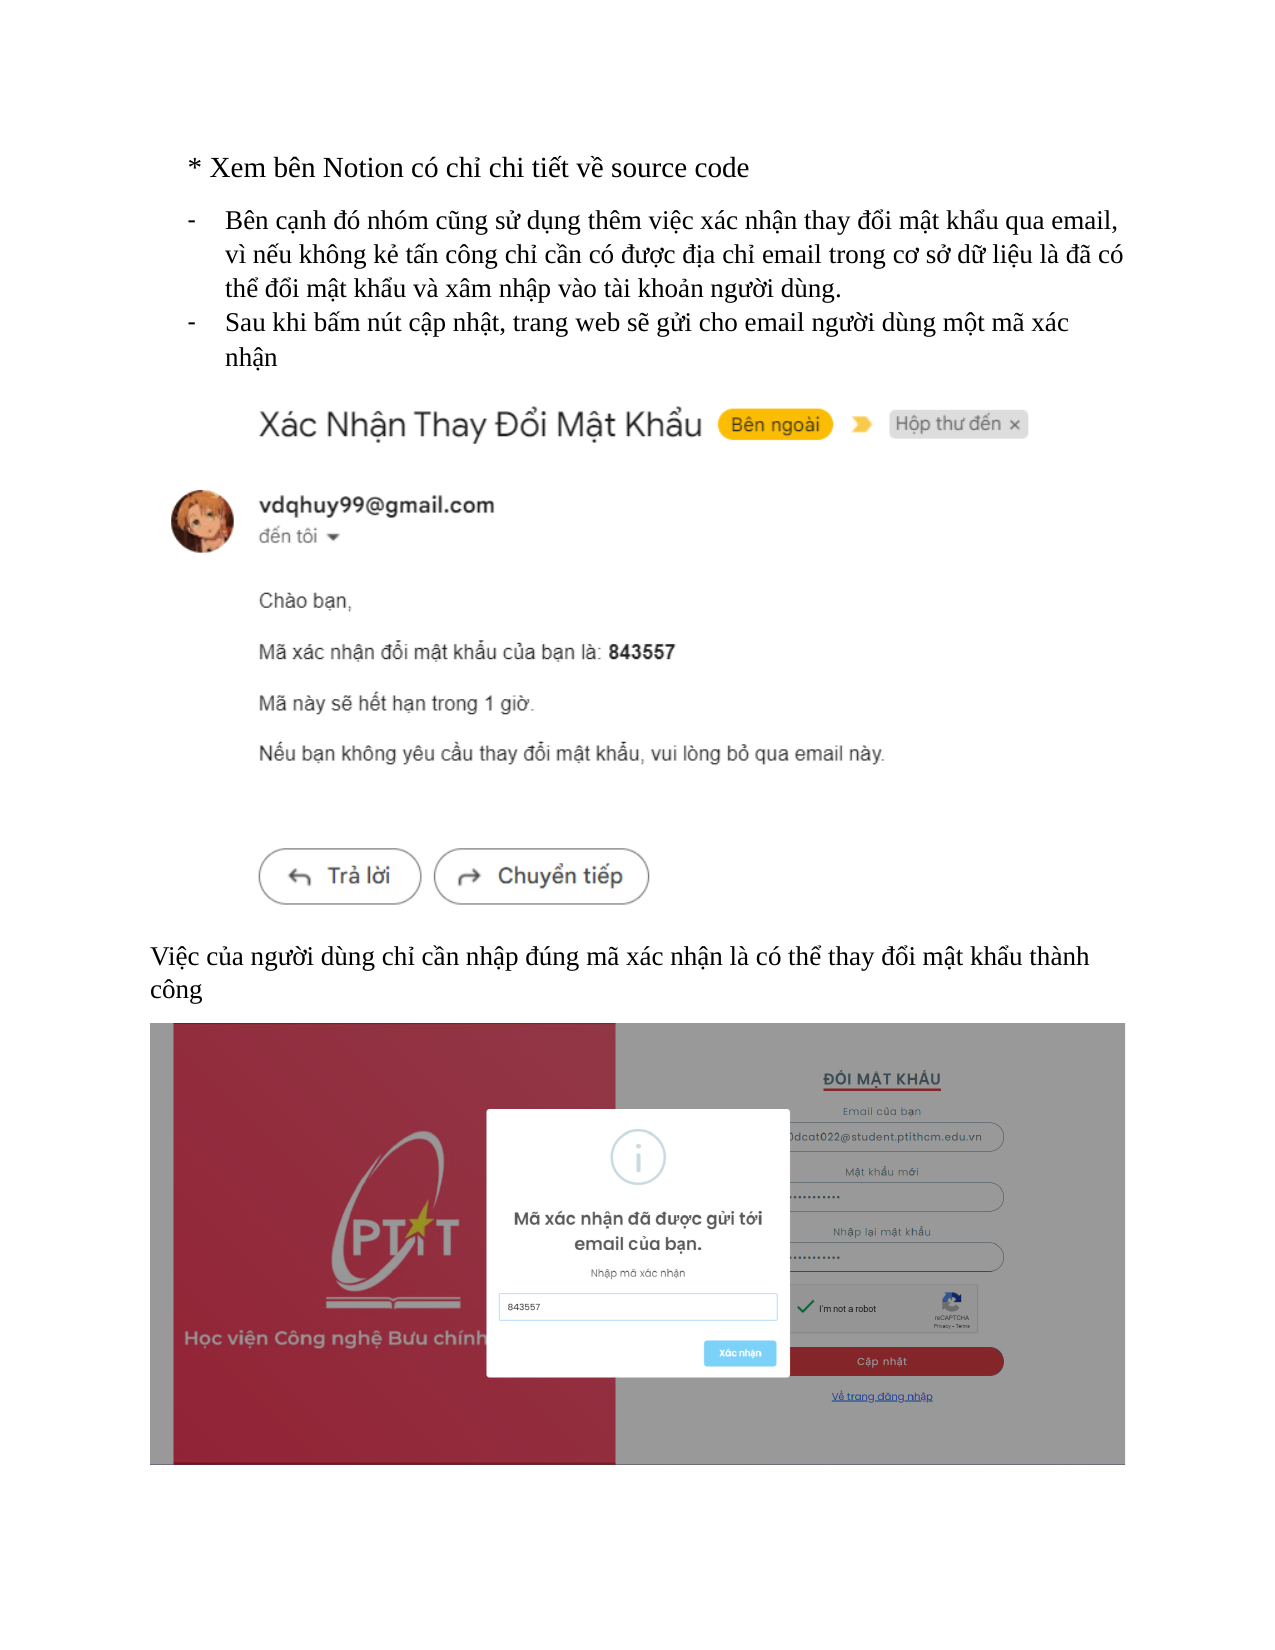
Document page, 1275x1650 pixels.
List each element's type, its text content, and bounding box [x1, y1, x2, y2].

picture [150, 391, 1050, 921]
list Bên cạnh đó nhóm cũng sử dụng thêm việc xác nhận thay đổi mật khẩu qua email, vì nếu không kẻ tấn công chỉ cần có được địa chỉ email trong cơ sở dữ liệu là đã có thể đổi mật khẩu và xâm nhập vào tài khoản người dùng. [187, 203, 1125, 303]
picture [150, 1023, 1125, 1465]
text * Xem bên Notion có chỉ chi tiết về source code [187, 150, 1125, 183]
text Việc của người dùng chỉ cần nhập đúng mã xác nhận là có thể thay đổi mật khẩu thành công [150, 940, 1125, 1004]
list Sau khi bấm nút cập nhật, trang web sẽ gửi cho email người dùng một mã xác nhận [187, 305, 1125, 372]
